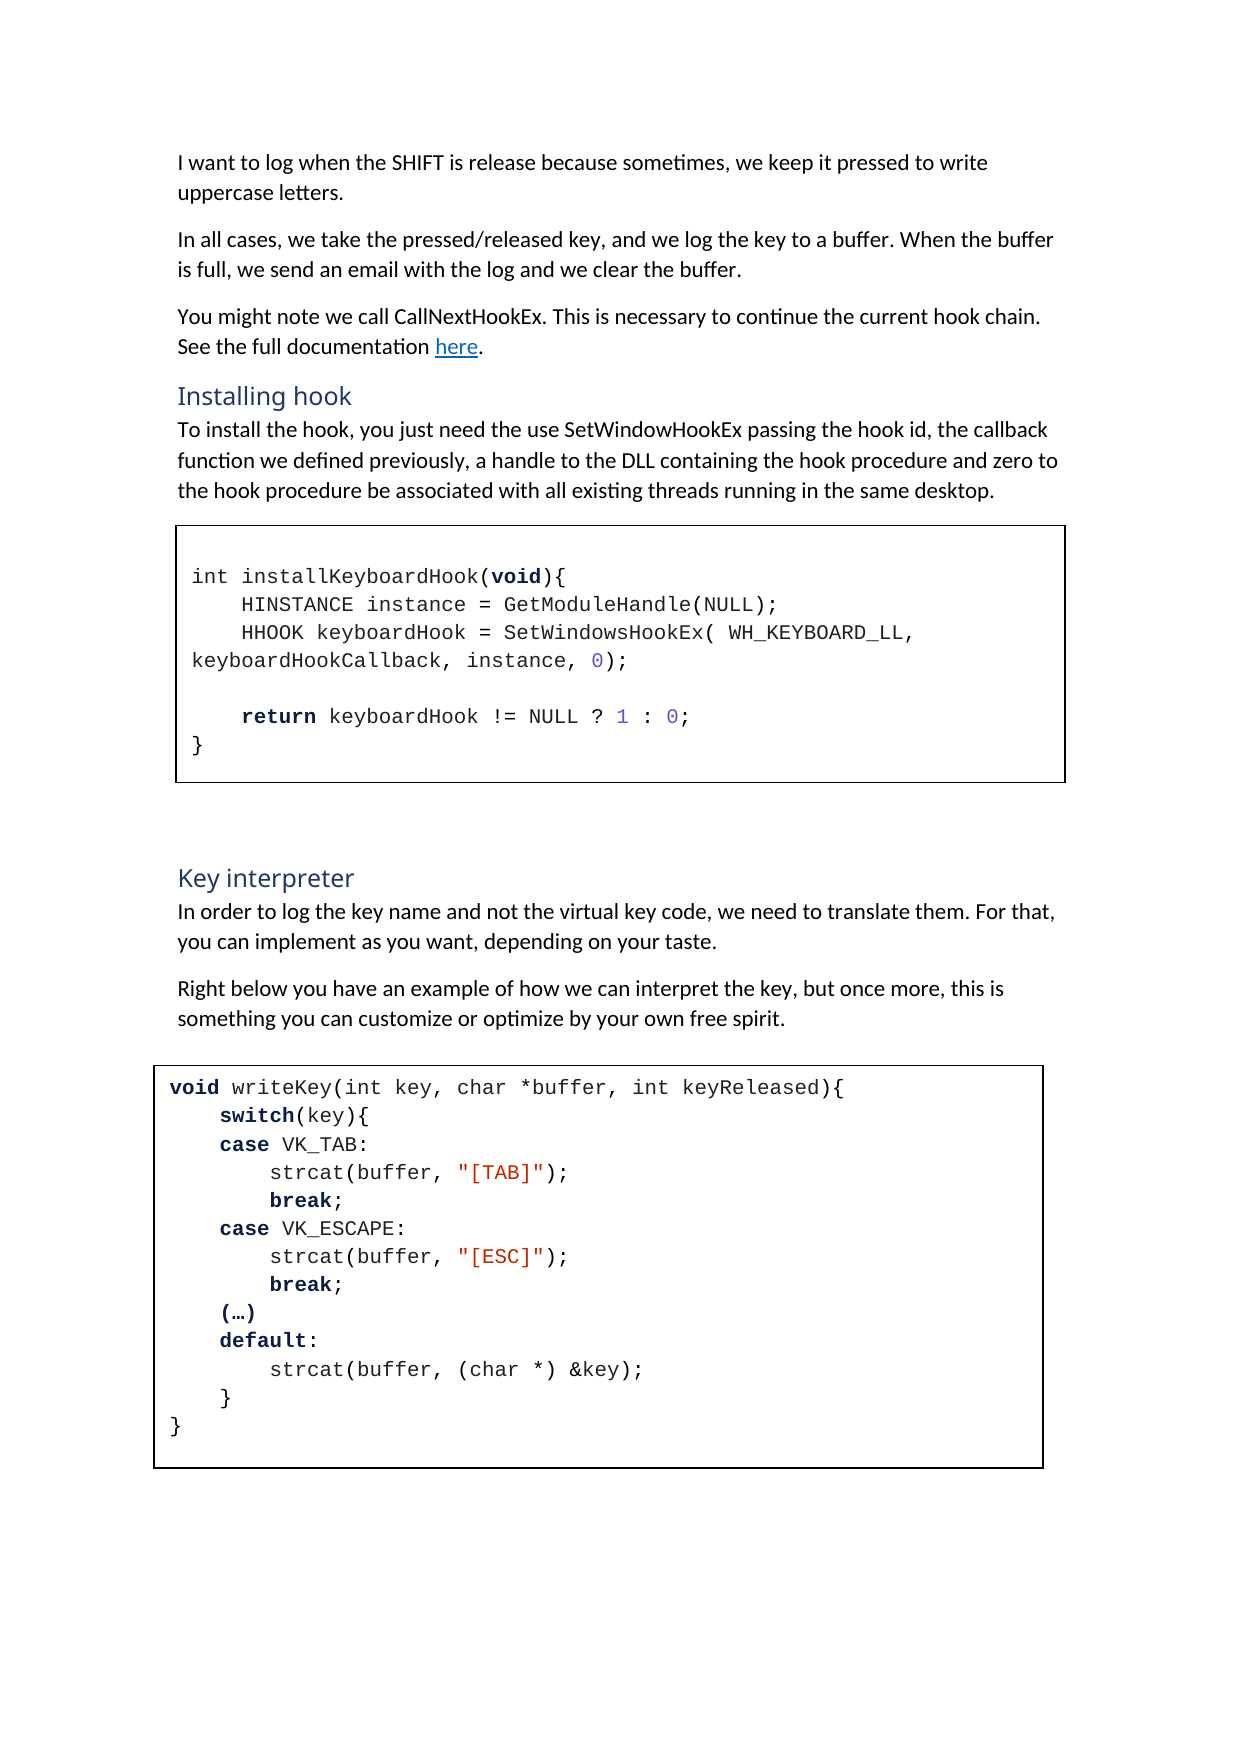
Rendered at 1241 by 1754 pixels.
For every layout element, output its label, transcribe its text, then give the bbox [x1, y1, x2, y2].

text In all cases, we take the pressed/released key, and we log the key to a buffer. When the buffer is full, we send an email with the log and we clear the buffer. [177, 225, 1063, 283]
text To install the hook, you just need the use SetWindowHookEx passing the hook id, the callback function we defined previously, a handle to the DLL containing the hook procedure and zero to the hook procedure be associated with all existing threads running in the same desktop. [177, 416, 1063, 504]
text You might note we call CallNextHookEx. This is necessary to continue the current hook chain. See the full documentation here. [177, 302, 1063, 360]
subtitle Installing hook [177, 379, 1063, 413]
text Right below you have an example of how we can interpret the key, but once more, this is something you can customize or optimize by your own free spirit. [177, 974, 1063, 1032]
subtitle Key interpreter [177, 860, 1063, 894]
text In order to log the key name and not the virtual key code, we need to translate them. For that, you can implement as you want, depending on your taste. [177, 897, 1063, 955]
text I want to log when the SHIFT is release because sometimes, we keep it pressed to write uppercase letters. [177, 148, 1063, 206]
